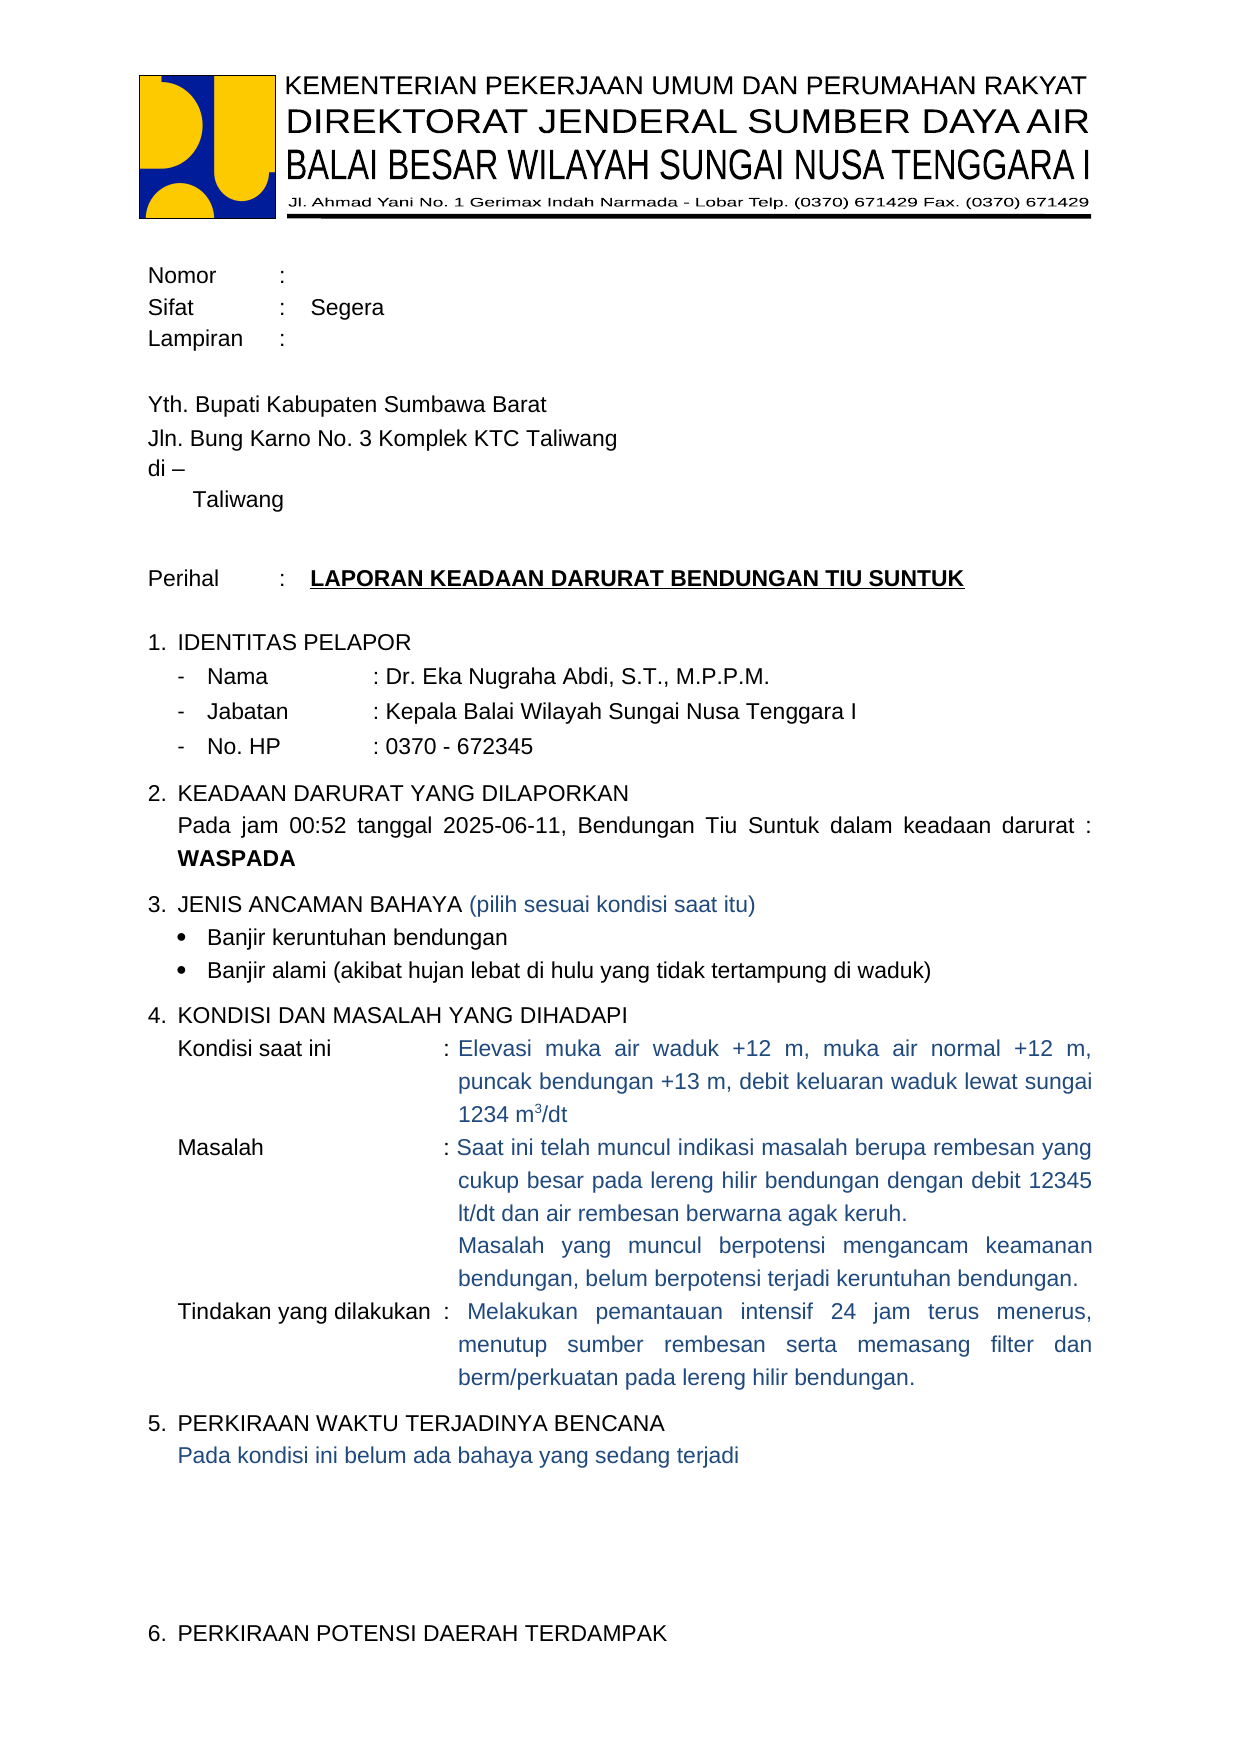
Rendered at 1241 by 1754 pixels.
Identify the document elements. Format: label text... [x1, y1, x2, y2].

list PERKIRAAN POTENSI DAERAH TERDAMPAK [148, 1619, 1092, 1646]
list Pada kondisi ini belum ada bahaya yang sedang terjadi [177, 1442, 1092, 1469]
picture [140, 76, 275, 218]
text Taliwang [148, 486, 1092, 512]
text Sifat : Segera [148, 293, 1092, 320]
list Banjir keruntuhan bendungan [177, 924, 1092, 950]
text Perihal : LAPORAN KEADAAN DARURAT BENDUNGAN TIU SUNTUK [148, 565, 1097, 591]
list KONDISI DAN MASALAH YANG DIHADAPI [148, 1002, 1092, 1028]
text Yth. Bupati Kabupaten Sumbawa Barat [148, 391, 1092, 417]
list Pada jam 00:52 tanggal 2025-06-11, Bendungan Tiu Suntuk dalam keadaan darurat : WASPADA [177, 812, 1092, 872]
list KEADAAN DARURAT YANG DILAPORKAN [148, 779, 1092, 806]
list IDENTITAS PELAPOR [148, 629, 1092, 656]
text Jln. Bung Karno No. 3 Komplek KTC Taliwang [148, 425, 1092, 451]
text Nomor : [148, 262, 1092, 288]
text Lampiran : [148, 325, 1092, 351]
text di – [148, 455, 1092, 482]
list Nama : Dr. Eka Nugraha Abdi, S.T., M.P.P.M. [177, 662, 1092, 690]
list Jabatan : Kepala Balai Wilayah Sungai Nusa Tenggara I [177, 697, 1092, 725]
list No. HP : 0370 - 672345 [177, 732, 1092, 760]
list PERKIRAAN WAKTU TERJADINYA BENCANA [148, 1409, 1092, 1436]
list Tindakan yang dilakukan : Melakukan pemantauan intensif 24 jam terus menerus, menutup sumber rembesan serta memasang filter dan berm/perkuatan pada lereng hilir bendungan. [177, 1298, 1092, 1391]
list Banjir alami (akibat hujan lebat di hulu yang tidak tertampung di waduk) [177, 957, 1092, 983]
list JENIS ANCAMAN BAHAYA (pilih sesuai kondisi saat itu) [148, 891, 1092, 917]
list Kondisi saat ini : Elevasi muka air waduk +12 m, muka air normal +12 m, puncak bendungan +13 m, debit keluaran waduk lewat sungai 1234 m3/dt [177, 1035, 1092, 1127]
list Masalah : Saat ini telah muncul indikasi masalah berupa rembesan yang cukup besar pada lereng hilir bendungan dengan debit 12345 lt/dt dan air rembesan berwarna agak keruh. [177, 1134, 1092, 1226]
list Masalah yang muncul berpotensi mengancam keamanan bendungan, belum berpotensi terjadi keruntuhan bendungan. [177, 1232, 1092, 1292]
